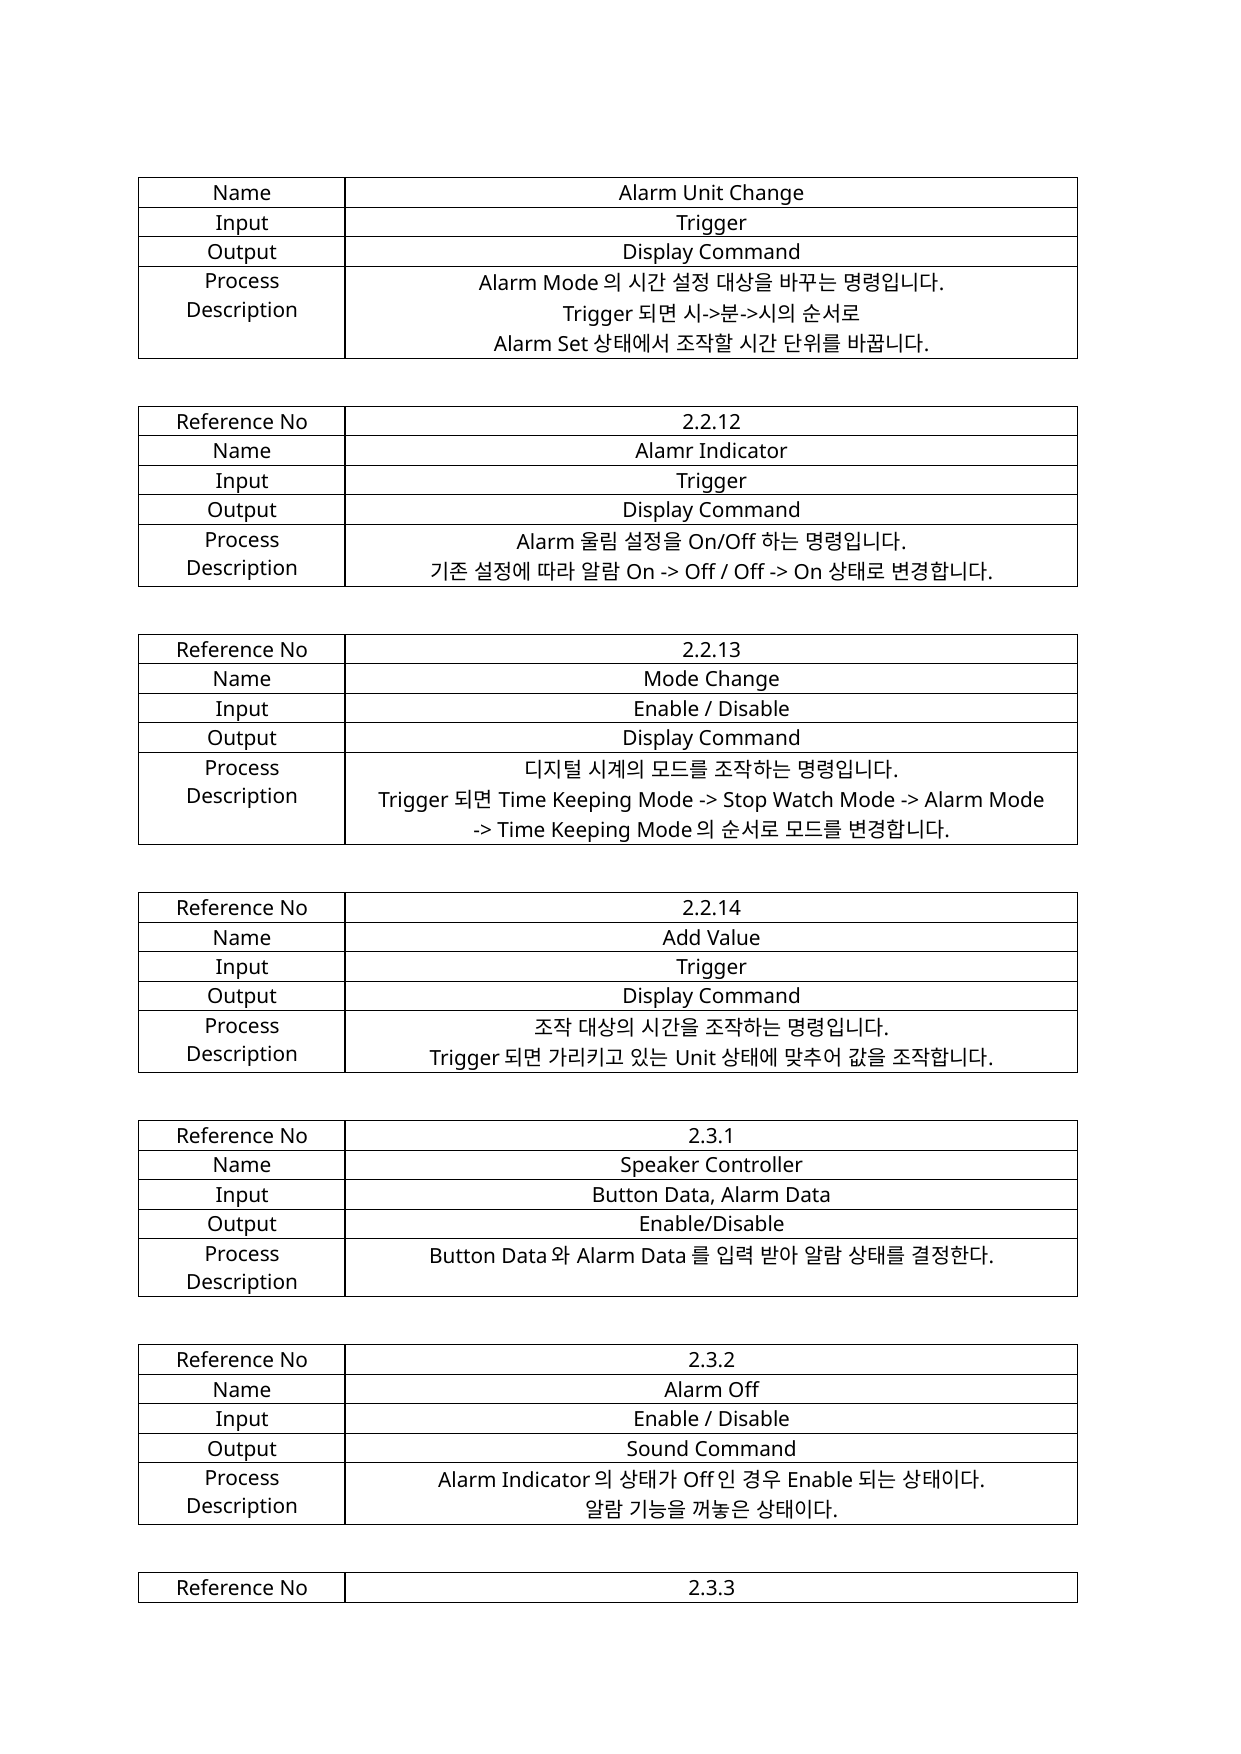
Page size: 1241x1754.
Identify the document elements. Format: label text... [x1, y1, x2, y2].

table_cell Process Description [139, 267, 344, 358]
table_cell Enable/Disable [346, 1210, 1077, 1238]
table_header 2.2.13 [346, 635, 1077, 663]
table_header Reference No [139, 1121, 344, 1149]
table_cell Alarm Off [346, 1375, 1077, 1403]
table_cell Output [139, 1210, 344, 1238]
table_cell Name [139, 664, 344, 693]
table_header 2.2.12 [346, 407, 1077, 435]
table_cell Input [139, 1404, 344, 1433]
table_cell Output [139, 723, 344, 752]
table_cell Input [139, 466, 344, 494]
table_cell Input [139, 694, 344, 722]
table_cell Alarm 울림 설정을 On/Off 하는 명령입니다. 기존 설정에 따라 알람 On -> Off / Off -> On 상태로 변경합니다. [346, 525, 1077, 586]
table_cell Alarm Unit Change [346, 178, 1077, 207]
table_cell Display Command [346, 237, 1077, 266]
table_header Reference No [139, 893, 344, 922]
table_cell Display Command [346, 982, 1077, 1010]
table_cell Enable / Disable [346, 694, 1077, 722]
table_cell Name [139, 923, 344, 951]
table_cell Output [139, 495, 344, 524]
table_cell Process Description [139, 1463, 344, 1524]
table_cell Button Data와 Alarm Data를 입력 받아 알람 상태를 결정한다. [346, 1239, 1077, 1296]
table_cell Alarm Mode의 시간 설정 대상을 바꾸는 명령입니다. Trigger 되면 시->분->시의 순서로 Alarm Set 상태에서 조작할 시간 단위를 바꿉니다. [346, 267, 1077, 358]
table_cell Name [139, 436, 344, 465]
table_cell Output [139, 237, 344, 266]
table_header Reference No [139, 1345, 344, 1374]
table_cell Input [139, 208, 344, 236]
table_cell Input [139, 1180, 344, 1208]
table_header 2.3.2 [346, 1345, 1077, 1374]
table_cell Output [139, 982, 344, 1010]
table_cell Input [139, 952, 344, 981]
table_cell Speaker Controller [346, 1151, 1077, 1179]
table_cell Process Description [139, 1011, 344, 1072]
table_cell 조작 대상의 시간을 조작하는 명령입니다. Trigger되면 가리키고 있는 Unit 상태에 맞추어 값을 조작합니다. [346, 1011, 1077, 1072]
table_cell Process Description [139, 1239, 344, 1296]
table_cell Trigger [346, 208, 1077, 236]
table_cell Button Data, Alarm Data [346, 1180, 1077, 1208]
table_header 2.3.1 [346, 1121, 1077, 1149]
table_cell Name [139, 1151, 344, 1179]
table_cell Process Description [139, 525, 344, 586]
table_header 2.2.14 [346, 893, 1077, 922]
table_cell Name [139, 178, 344, 207]
table_cell Trigger [346, 466, 1077, 494]
table_cell Sound Command [346, 1434, 1077, 1462]
table_cell Enable / Disable [346, 1404, 1077, 1433]
table_cell Alamr Indicator [346, 436, 1077, 465]
table_cell Process Description [139, 753, 344, 844]
table_header Reference No [139, 635, 344, 663]
table_cell Display Command [346, 495, 1077, 524]
table_header Reference No [139, 1573, 344, 1602]
table_cell Add Value [346, 923, 1077, 951]
table_cell Mode Change [346, 664, 1077, 693]
table_cell Output [139, 1434, 344, 1462]
table_cell Trigger [346, 952, 1077, 981]
table_cell Display Command [346, 723, 1077, 752]
table_header Reference No [139, 407, 344, 435]
table_cell 디지털 시계의 모드를 조작하는 명령입니다. Trigger 되면 Time Keeping Mode -> Stop Watch Mode -> Alarm Mode -> Time Keeping Mode의 순서로 모드를 변경합니다. [346, 753, 1077, 844]
table_cell Alarm Indicator의 상태가 Off인 경우 Enable 되는 상태이다. 알람 기능을 꺼놓은 상태이다. [346, 1463, 1077, 1524]
table_header 2.3.3 [346, 1573, 1077, 1602]
table_cell Name [139, 1375, 344, 1403]
